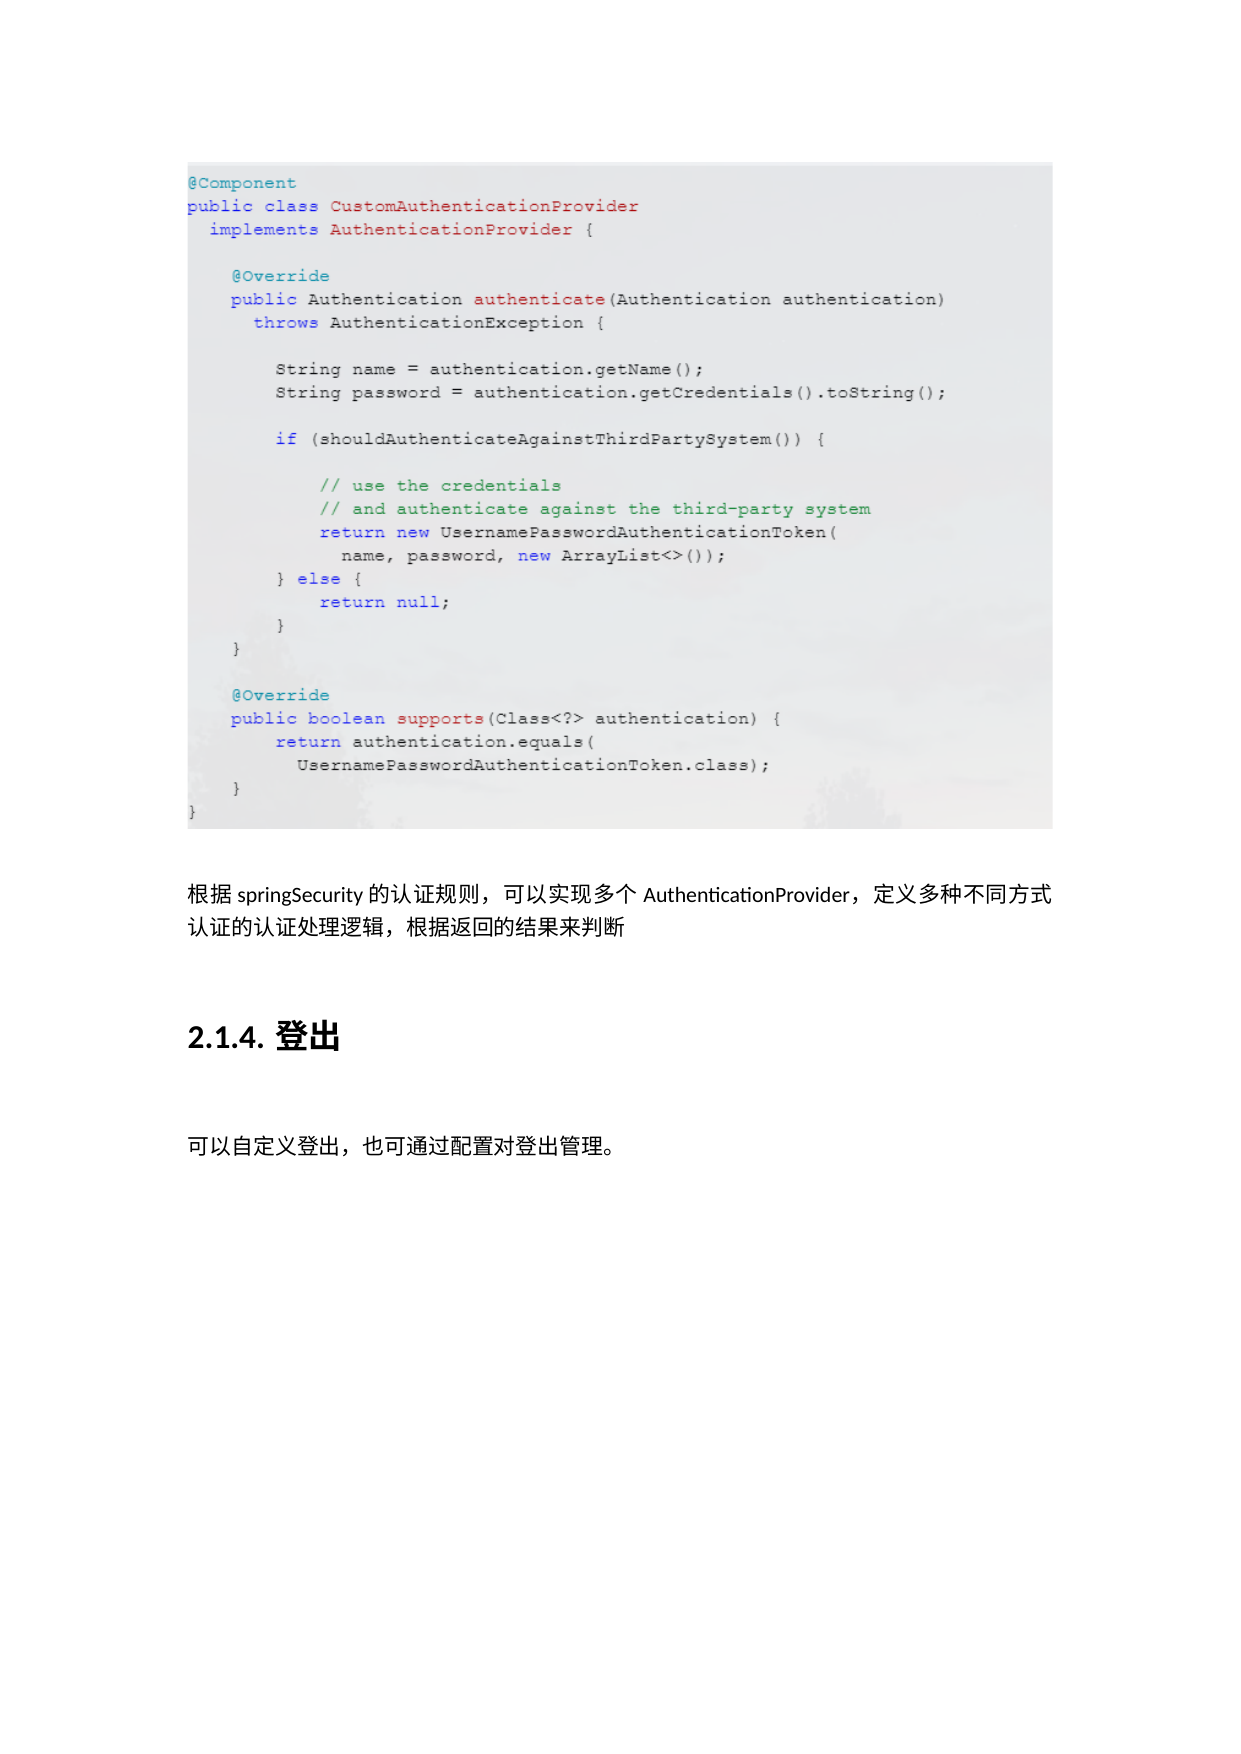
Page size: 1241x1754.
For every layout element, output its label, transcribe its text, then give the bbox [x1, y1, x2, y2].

text 可以自定义登出，也可通过配置对登出管理。 [187, 1129, 1053, 1161]
picture [187, 162, 1053, 829]
subtitle 登出 [187, 1002, 1053, 1067]
text 根据springSecurity的认证规则，可以实现多个AuthenticationProvider，定义多种不同方式认证的认证处理逻辑，根据返回的结果来判断 [187, 877, 1053, 942]
